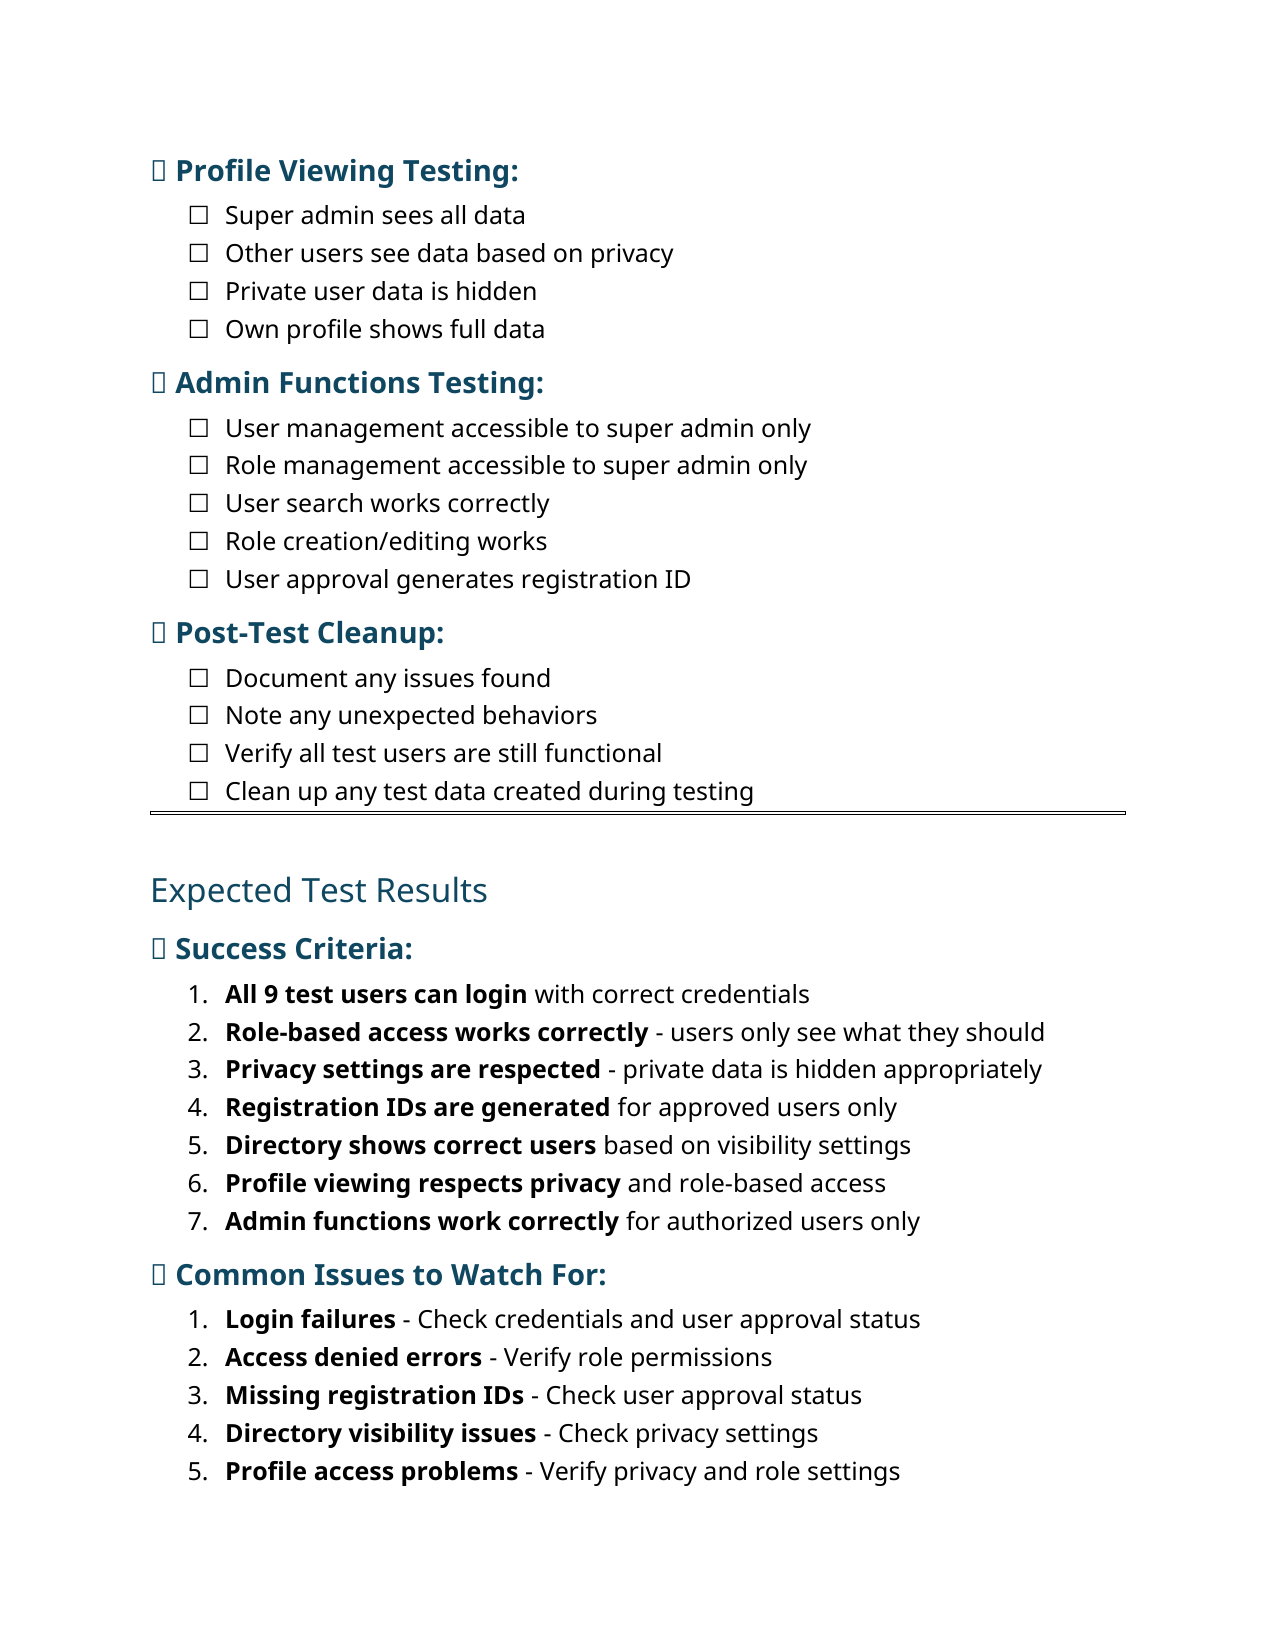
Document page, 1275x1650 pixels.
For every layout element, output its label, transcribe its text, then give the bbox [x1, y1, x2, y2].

list All 9 test users can login with correct credentials [187, 976, 1125, 1011]
list Role creation/editing works [187, 524, 1125, 558]
subtitle 🎯 Success Criteria: [150, 928, 1125, 968]
list Directory shows correct users based on visibility settings [187, 1128, 1125, 1162]
subtitle Expected Test Results [150, 866, 1125, 912]
list Profile access problems - Verify privacy and role settings [187, 1453, 1125, 1487]
subtitle 🚨 Common Issues to Watch For: [150, 1254, 1125, 1294]
list Privacy settings are respected - private data is hidden appropriately [187, 1052, 1125, 1086]
list Role management accessible to super admin only [187, 448, 1125, 482]
list Private user data is hidden [187, 274, 1125, 308]
list Login failures - Check credentials and user approval status [187, 1302, 1125, 1336]
list Admin functions work correctly for authorized users only [187, 1203, 1125, 1237]
subtitle ✅ Admin Functions Testing: [150, 362, 1125, 402]
list Clean up any test data created during testing [187, 774, 1125, 808]
list User management accessible to super admin only [187, 410, 1125, 444]
list Missing registration IDs - Check user approval status [187, 1378, 1125, 1412]
subtitle ✅ Post-Test Cleanup: [150, 612, 1125, 652]
list User search works correctly [187, 486, 1125, 520]
list User approval generates registration ID [187, 561, 1125, 596]
list Other users see data based on privacy [187, 236, 1125, 270]
list Profile viewing respects privacy and role-based access [187, 1166, 1125, 1199]
list Note any unexpected behaviors [187, 698, 1125, 732]
list Verify all test users are still functional [187, 736, 1125, 770]
list Role-based access works correctly - users only see what they should [187, 1014, 1125, 1048]
list Directory visibility issues - Check privacy settings [187, 1416, 1125, 1449]
list Access denied errors - Verify role permissions [187, 1340, 1125, 1374]
list Own profile shows full data [187, 311, 1125, 346]
list Registration IDs are generated for approved users only [187, 1090, 1125, 1124]
list Document any issues found [187, 660, 1125, 694]
list Super admin sees all data [187, 198, 1125, 232]
subtitle ✅ Profile Viewing Testing: [150, 150, 1125, 190]
